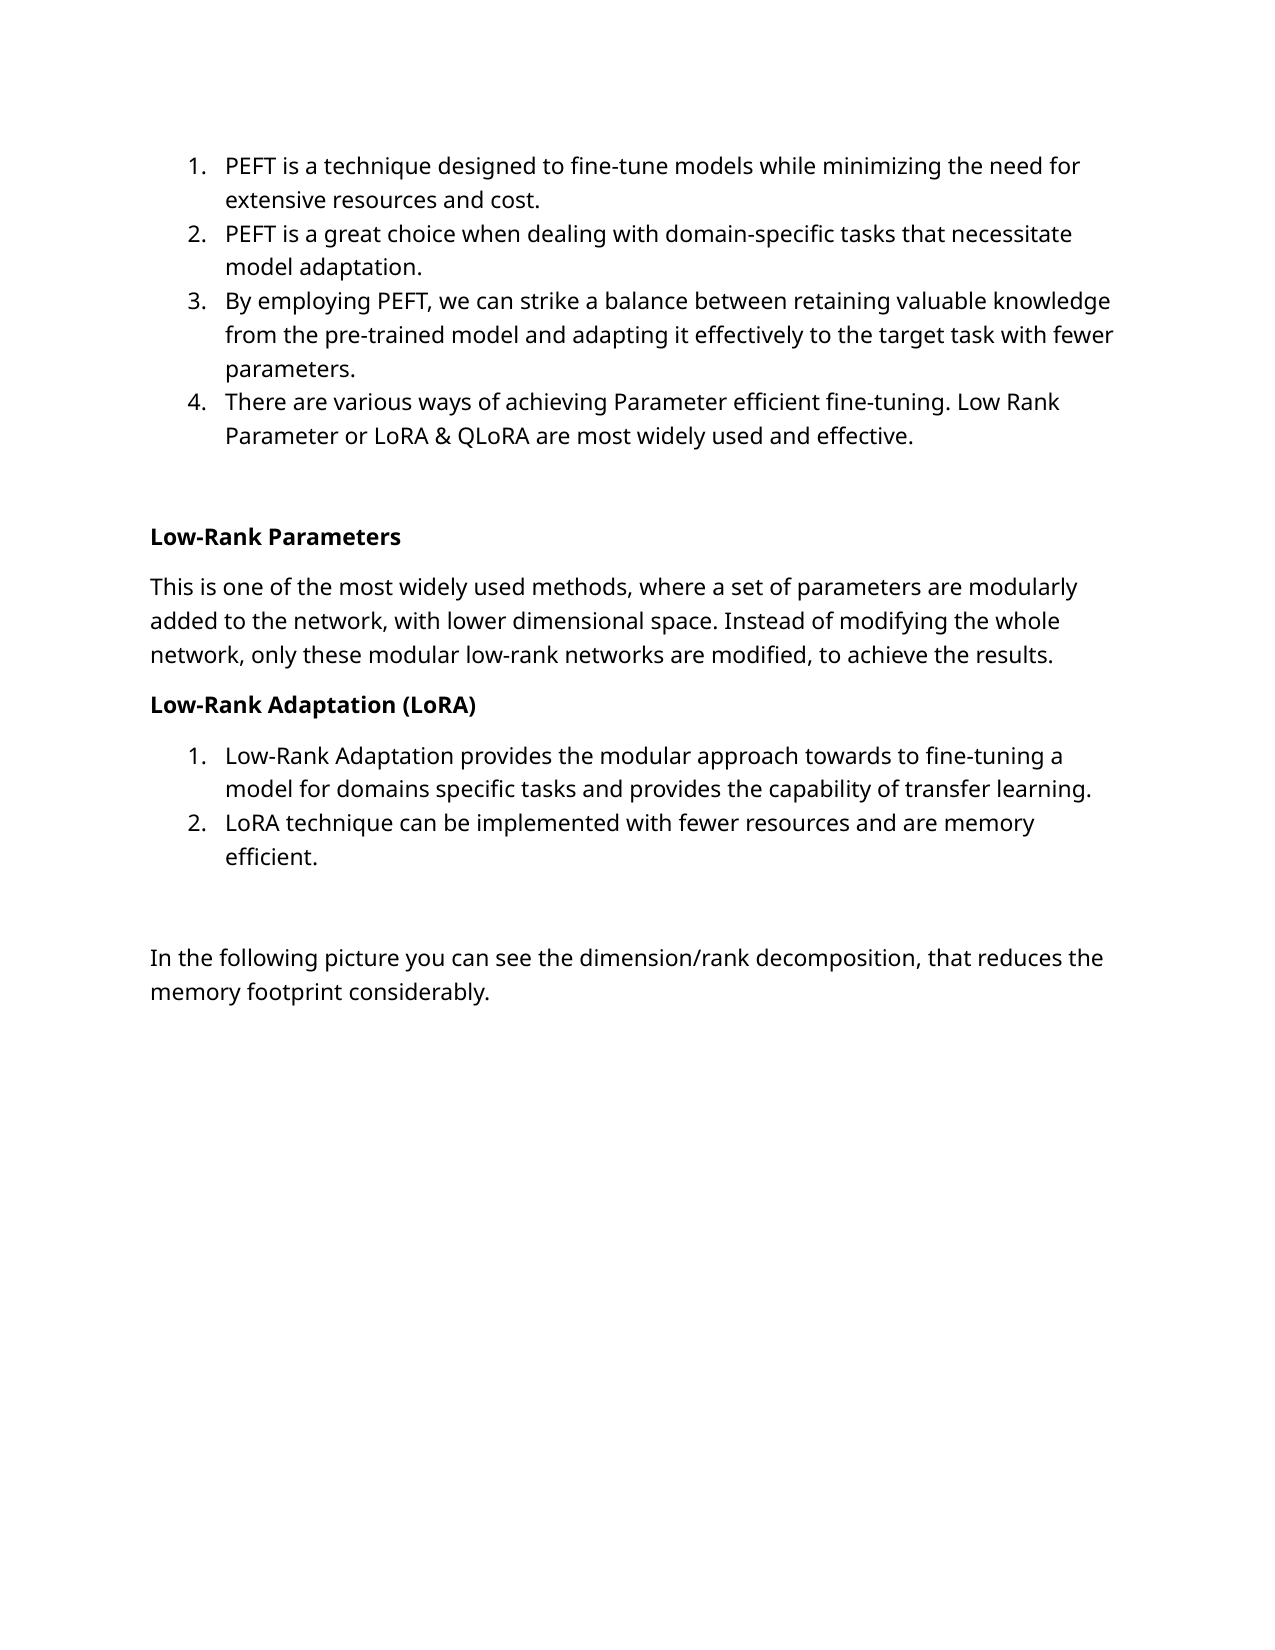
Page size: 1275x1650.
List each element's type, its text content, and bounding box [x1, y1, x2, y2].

text In the following picture you can see the dimension/rank decomposition, that reduces the memory footprint considerably. [150, 942, 1125, 1007]
text Low-Rank Adaptation (LoRA) [150, 689, 1125, 720]
list By employing PEFT, we can strike a balance between retaining valuable knowledge from the pre-trained model and adapting it effectively to the target task with fewer parameters. [187, 285, 1125, 384]
list There are various ways of achieving Parameter efficient fine-tuning. Low Rank Parameter or LoRA & QLoRA are most widely used and effective. [187, 386, 1125, 451]
text Low-Rank Parameters [150, 521, 1125, 552]
list Low-Rank Adaptation provides the modular approach towards to fine-tuning a model for domains specific tasks and provides the capability of transfer learning. [187, 739, 1125, 804]
list PEFT is a technique designed to fine-tune models while minimizing the need for extensive resources and cost. [187, 150, 1125, 215]
list PEFT is a great choice when dealing with domain-specific tasks that necessitate model adaptation. [187, 217, 1125, 282]
list LoRA technique can be implemented with fewer resources and are memory efficient. [187, 807, 1125, 872]
text This is one of the most widely used methods, where a set of parameters are modularly added to the network, with lower dimensional space. Instead of modifying the whole network, only these modular low-rank networks are modified, to achieve the results. [150, 571, 1125, 670]
